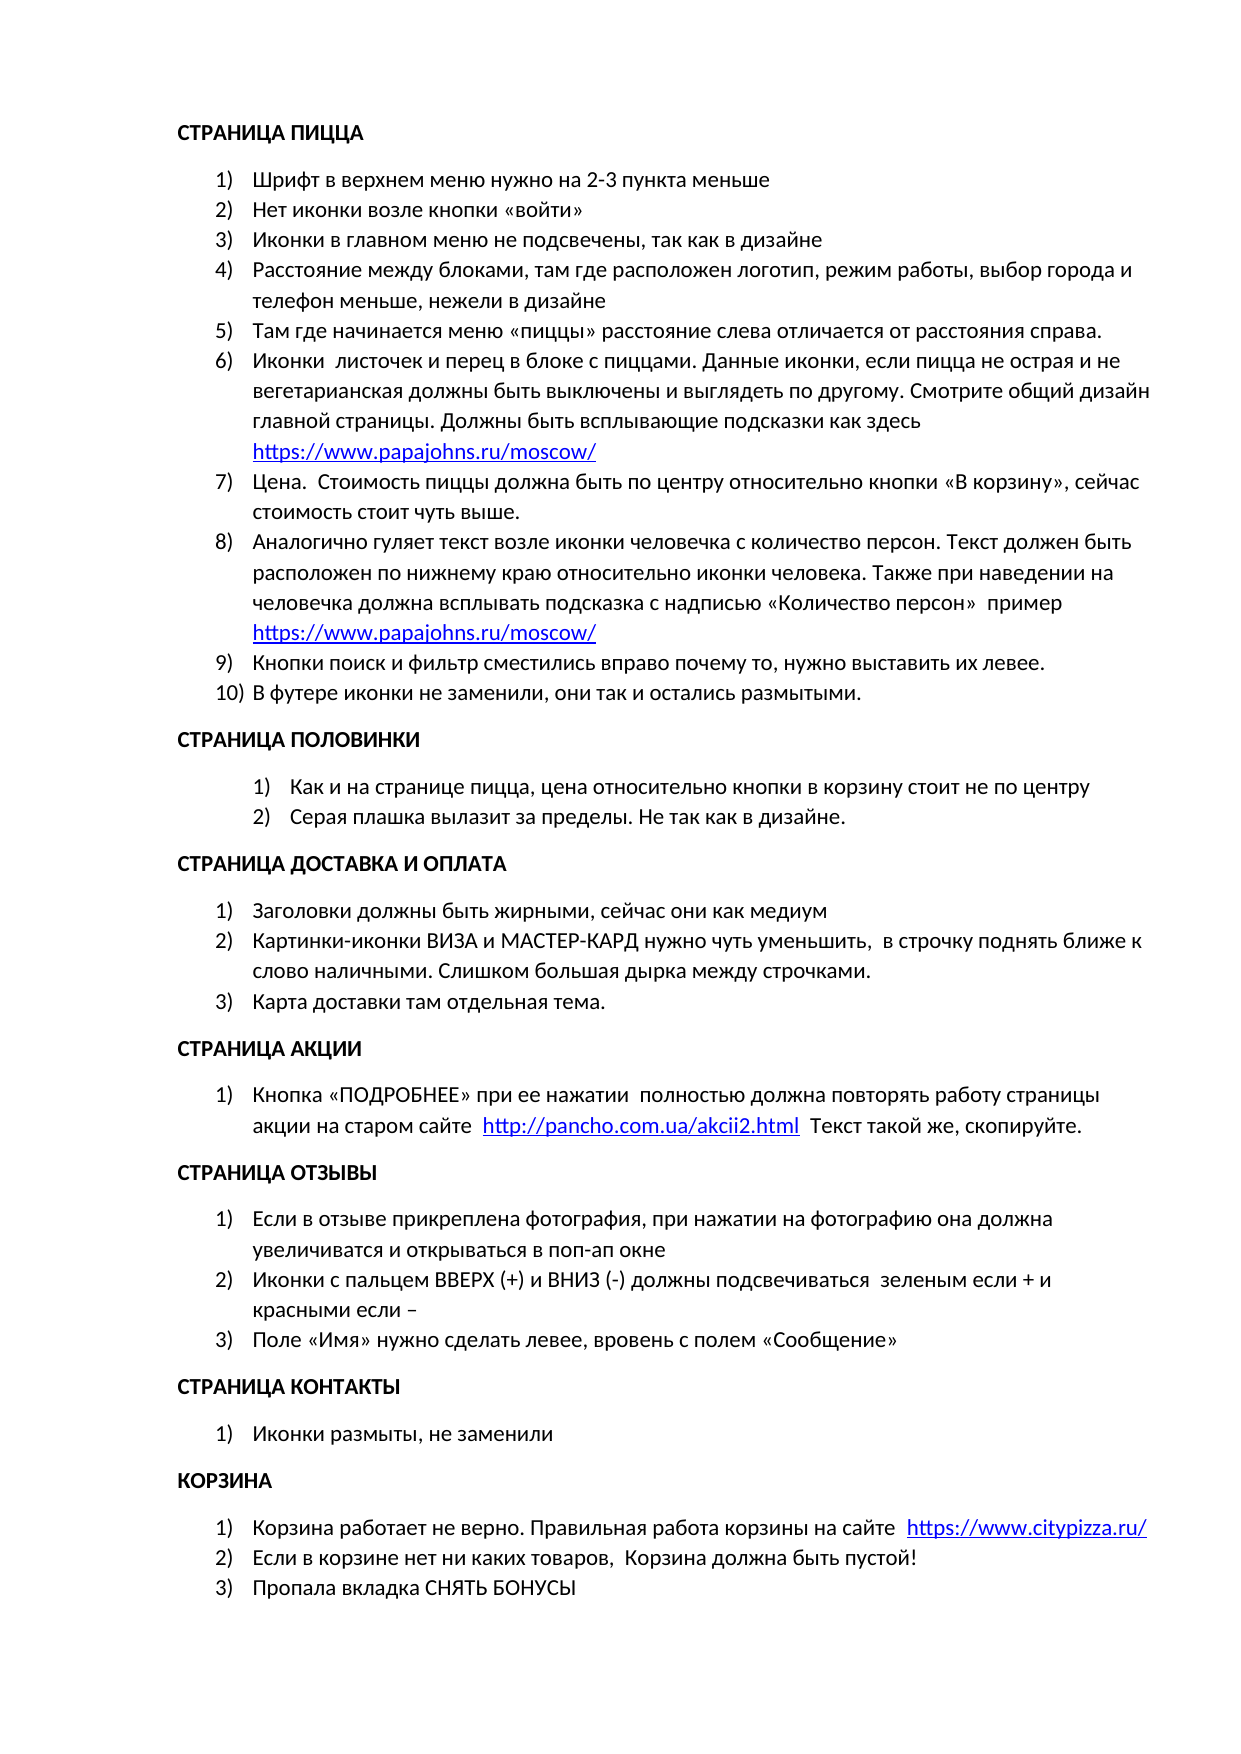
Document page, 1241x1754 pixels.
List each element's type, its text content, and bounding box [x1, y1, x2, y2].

list Серая плашка вылазит за пределы. Не так как в дизайне. [252, 802, 1152, 831]
list Кнопка «ПОДРОБНЕЕ» при ее нажатии полностью должна повторять работу страницы акции на старом сайте http://pancho.com.ua/akcii2.html Текст такой же, скопируйте. [215, 1081, 1152, 1139]
text СТРАНИЦА ПОЛОВИНКИ [177, 725, 1152, 753]
list Расстояние между блоками, там где расположен логотип, режим работы, выбор города и телефон меньше, нежели в дизайне [215, 256, 1152, 314]
list В футере иконки не заменили, они так и остались размытыми. [215, 678, 1152, 707]
list Картинки-иконки ВИЗА и МАСТЕР-КАРД нужно чуть уменьшить, в строчку поднять ближе к слово наличными. Слишком большая дырка между строчками. [215, 926, 1152, 985]
text СТРАНИЦА ОТЗЫВЫ [177, 1158, 1152, 1186]
list Если в корзине нет ни каких товаров, Корзина должна быть пустой! [215, 1543, 1152, 1571]
list Заголовки должны быть жирными, сейчас они как медиум [215, 896, 1152, 924]
text СТРАНИЦА ДОСТАВКА И ОПЛАТА [177, 849, 1152, 877]
list Иконки с пальцем ВВЕРХ (+) и ВНИЗ (-) должны подсвечиваться зеленым если + и красными если – [215, 1265, 1152, 1323]
list Иконки в главном меню не подсвечены, так как в дизайне [215, 225, 1152, 253]
text СТРАНИЦА ПИЦЦА [177, 118, 1152, 146]
text СТРАНИЦА АКЦИИ [177, 1034, 1152, 1062]
list Кнопки поиск и фильтр сместились вправо почему то, нужно выставить их левее. [215, 648, 1152, 676]
list Если в отзыве прикреплена фотография, при нажатии на фотографию она должна увеличиватся и открываться в поп-ап окне [215, 1204, 1152, 1263]
list Корзина работает не верно. Правильная работа корзины на сайте https://www.citypizza.ru/ [215, 1513, 1152, 1541]
list Как и на странице пицца, цена относительно кнопки в корзину стоит не по центру [252, 772, 1152, 800]
text СТРАНИЦА КОНТАКТЫ [177, 1372, 1152, 1400]
list Поле «Имя» нужно сделать левее, вровень с полем «Сообщение» [215, 1325, 1152, 1353]
list Цена. Стоимость пиццы должна быть по центру относительно кнопки «В корзину», сейчас стоимость стоит чуть выше. [215, 467, 1152, 525]
list Шрифт в верхнем меню нужно на 2-3 пункта меньше [215, 165, 1152, 193]
list Нет иконки возле кнопки «войти» [215, 195, 1152, 223]
list Иконки листочек и перец в блоке с пиццами. Данные иконки, если пицца не острая и не вегетарианская должны быть выключены и выглядеть по другому. Смотрите общий дизайн главной страницы. Должны быть всплывающие подсказки как здесь https://www.papajohns.ru/moscow/ [215, 346, 1152, 465]
list Карта доставки там отдельная тема. [215, 987, 1152, 1015]
list Аналогично гуляет текст возле иконки человечка с количество персон. Текст должен быть расположен по нижнему краю относительно иконки человека. Также при наведении на человечка должна всплывать подсказка с надписью «Количество персон» пример https://www.papajohns.ru/moscow/ [215, 527, 1152, 646]
text КОРЗИНА [177, 1466, 1152, 1494]
list Пропала вкладка СНЯТЬ БОНУСЫ [215, 1573, 1152, 1601]
list Иконки размыты, не заменили [215, 1419, 1152, 1447]
list Там где начинается меню «пиццы» расстояние слева отличается от расстояния справа. [215, 316, 1152, 344]
